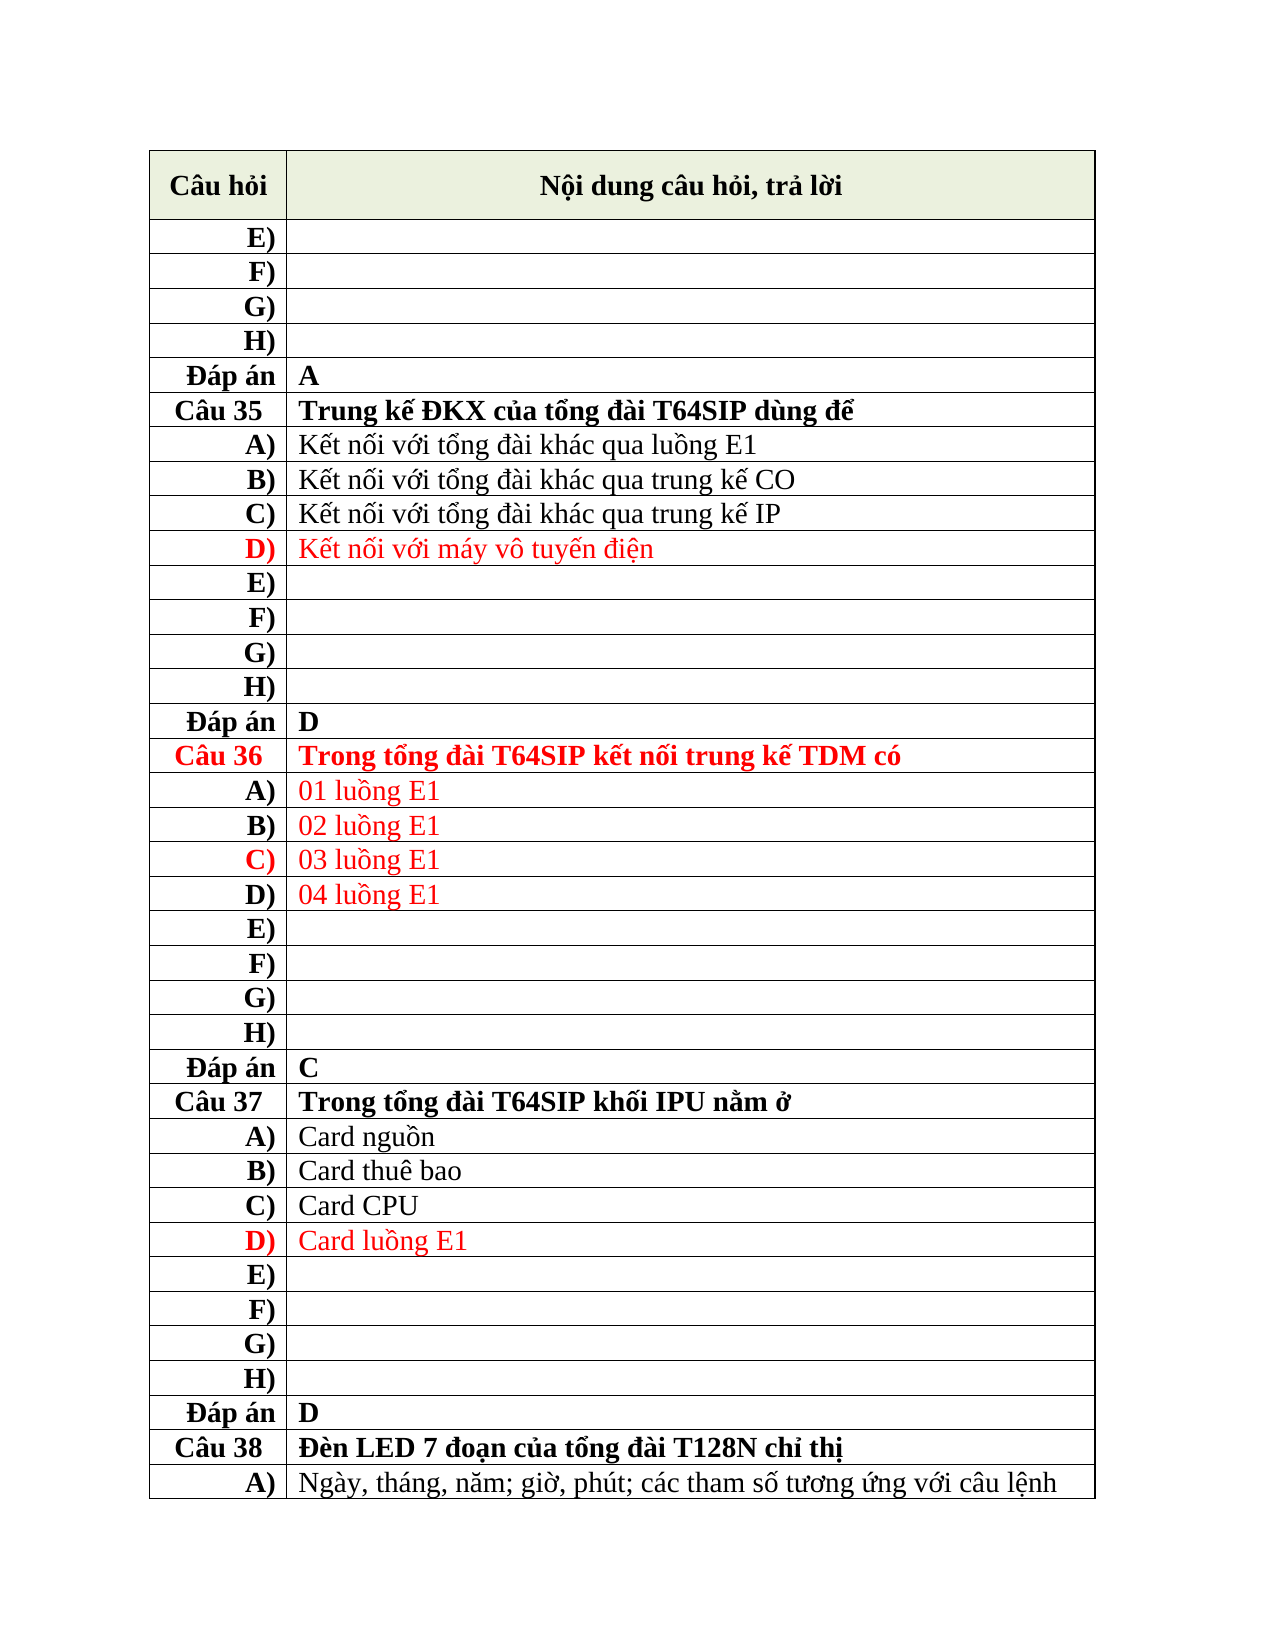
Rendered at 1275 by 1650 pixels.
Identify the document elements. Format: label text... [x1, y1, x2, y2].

table_cell Đáp án [150, 358, 286, 392]
table_cell Câu 37 [150, 1084, 286, 1118]
table_cell [287, 635, 1094, 668]
table_cell [287, 1326, 1094, 1360]
table_cell Trong tổng đài T64SIP kết nối trung kế TDM có [287, 739, 1094, 772]
table_cell [287, 911, 1094, 945]
table_cell Card thuê bao [287, 1154, 1094, 1187]
table_header Câu hỏi [150, 151, 286, 219]
table_cell [287, 669, 1094, 703]
table_cell D) [150, 1223, 286, 1256]
table_header Nội dung câu hỏi, trả lời [287, 151, 1094, 219]
table_cell C) [150, 1188, 286, 1222]
table_cell Đèn LED 7 đoạn của tổng đài T128N chỉ thị [287, 1430, 1094, 1464]
table_cell [287, 324, 1094, 357]
table_cell [287, 289, 1094, 322]
table_cell G) [150, 981, 286, 1014]
table_cell C [287, 1050, 1094, 1083]
table_cell [287, 220, 1094, 253]
table_cell F) [150, 1292, 286, 1325]
table_cell A [287, 358, 1094, 392]
table_cell Kết nối với tổng đài khác qua trung kế CO [287, 462, 1094, 495]
table_cell H) [150, 1015, 286, 1049]
table_cell A) [150, 427, 286, 461]
table_cell B) [150, 1154, 286, 1187]
table_cell [287, 566, 1094, 599]
table_cell A) [150, 1465, 286, 1498]
table_cell [287, 981, 1094, 1014]
table_cell 04 luồng E1 [287, 877, 1094, 910]
table_cell [287, 1015, 1094, 1049]
table_cell Card luồng E1 [287, 1223, 1094, 1256]
table_cell Đáp án [150, 1050, 286, 1083]
table_cell [287, 946, 1094, 979]
table_cell 01 luồng E1 [287, 773, 1094, 807]
table_cell Câu 36 [150, 739, 286, 772]
table_cell F) [150, 946, 286, 979]
table_cell E) [150, 220, 286, 253]
table_cell C) [150, 496, 286, 530]
table_cell [287, 254, 1094, 288]
table_cell Câu 35 [150, 393, 286, 426]
table_cell G) [150, 635, 286, 668]
table_cell Card nguồn [287, 1119, 1094, 1152]
table_cell F) [150, 600, 286, 634]
table_cell Kết nối với tổng đài khác qua luồng E1 [287, 427, 1094, 461]
table_cell Trung kế ĐKX của tổng đài T64SIP dùng để [287, 393, 1094, 426]
table_cell B) [150, 462, 286, 495]
table_cell H) [150, 669, 286, 703]
table_cell D) [150, 531, 286, 564]
table_cell 02 luồng E1 [287, 808, 1094, 841]
table_cell H) [150, 324, 286, 357]
table_cell [287, 600, 1094, 634]
table_cell E) [150, 1257, 286, 1291]
table_cell Kết nối với máy vô tuyến điện [287, 531, 1094, 564]
table_cell [287, 1257, 1094, 1291]
table_cell [287, 1292, 1094, 1325]
table_cell Card CPU [287, 1188, 1094, 1222]
table_cell Kết nối với tổng đài khác qua trung kế IP [287, 496, 1094, 530]
table_cell G) [150, 1326, 286, 1360]
table_cell E) [150, 911, 286, 945]
table_cell [287, 1361, 1094, 1394]
table_cell H) [150, 1361, 286, 1394]
table_cell B) [150, 808, 286, 841]
table_cell E) [150, 566, 286, 599]
table_cell D [287, 704, 1094, 737]
table_cell Câu 38 [150, 1430, 286, 1464]
table_cell Đáp án [150, 704, 286, 737]
table_cell D) [150, 877, 286, 910]
table_cell G) [150, 289, 286, 322]
table_cell A) [150, 773, 286, 807]
table_cell A) [150, 1119, 286, 1152]
table_cell 03 luồng E1 [287, 842, 1094, 876]
table_cell Trong tổng đài T64SIP khối IPU nằm ở [287, 1084, 1094, 1118]
table_cell D [287, 1396, 1094, 1429]
table_cell F) [150, 254, 286, 288]
table_cell Ngày, tháng, năm; giờ, phút; các tham số tương ứng với câu lệnh [287, 1465, 1094, 1498]
table_cell Đáp án [150, 1396, 286, 1429]
table_cell C) [150, 842, 286, 876]
